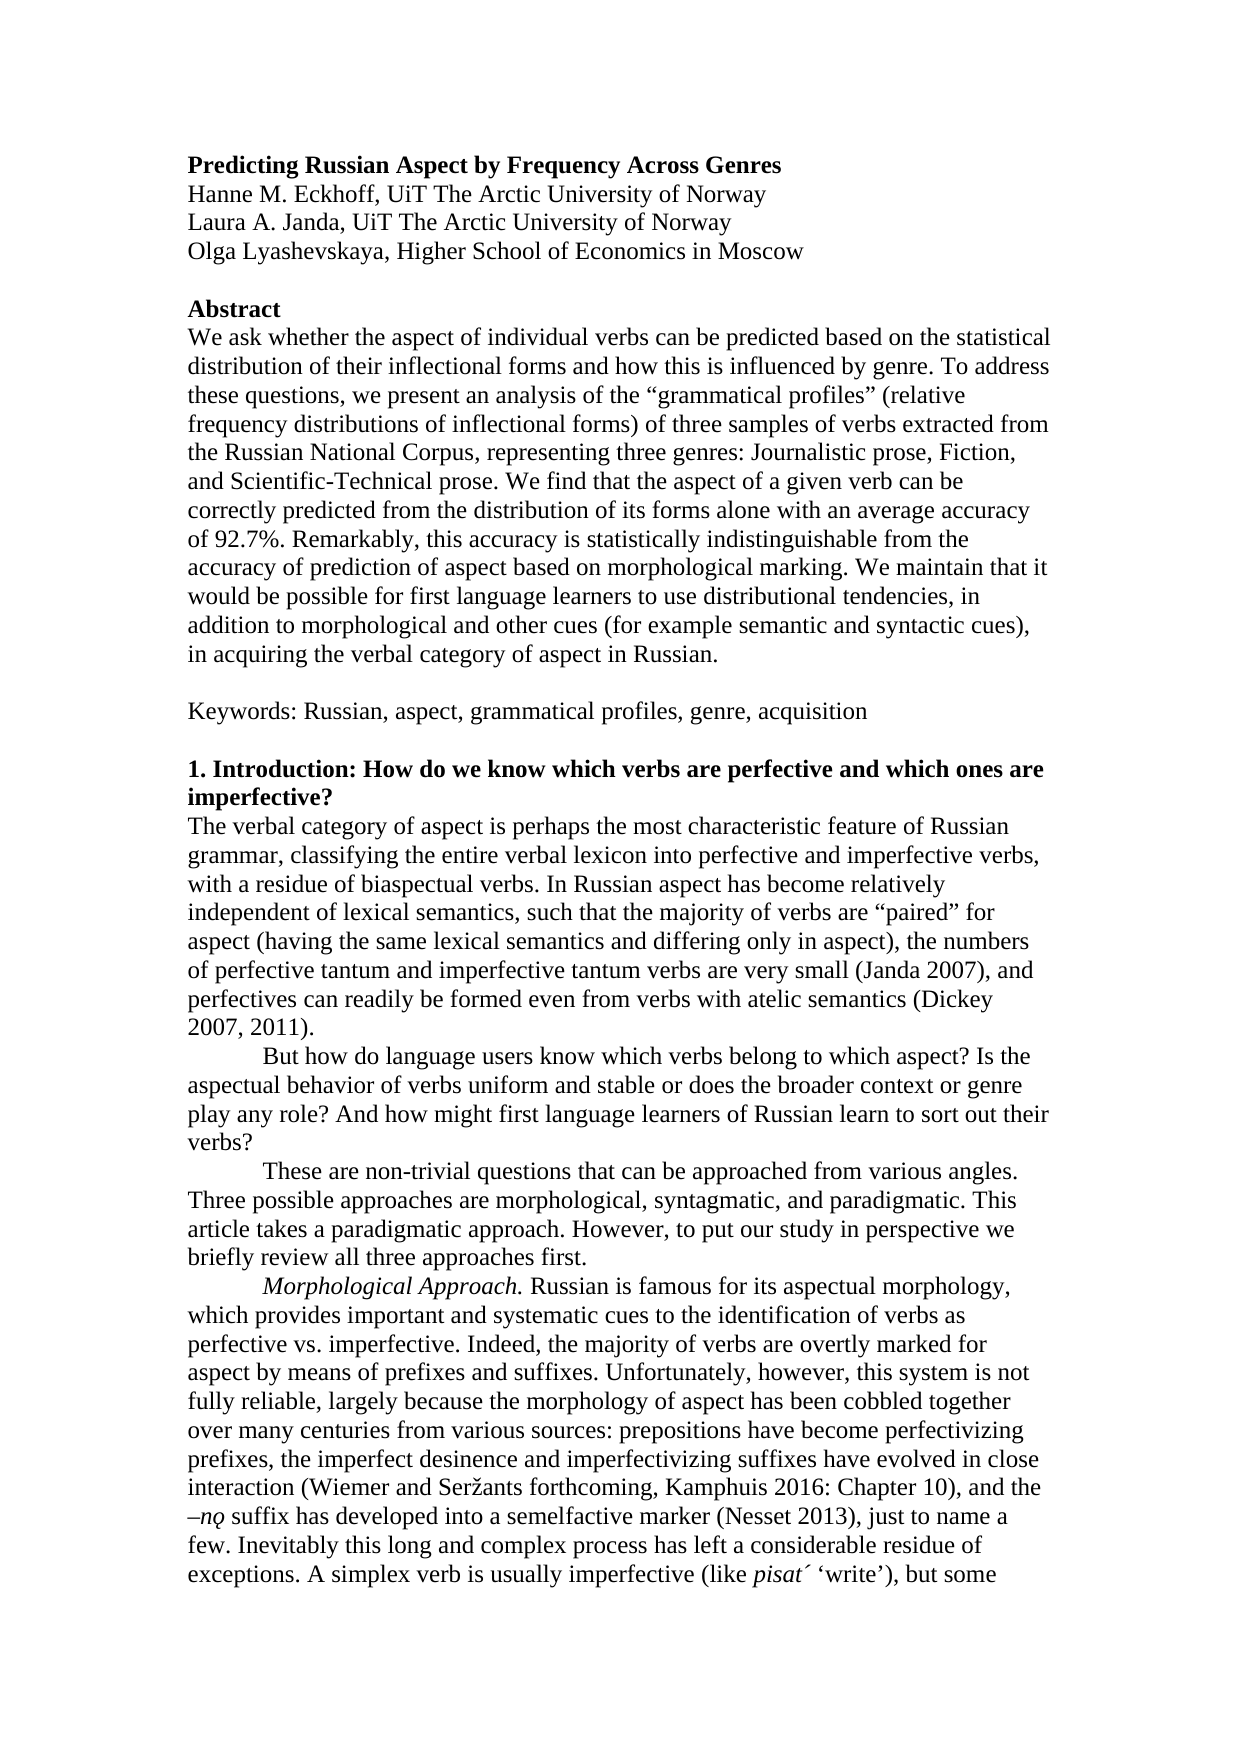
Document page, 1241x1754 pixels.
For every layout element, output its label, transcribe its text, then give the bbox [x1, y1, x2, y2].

text 1. Introduction: How do we know which verbs are perfective and which ones are imperfective? [187, 754, 1053, 811]
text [187, 1271, 1053, 1587]
text Hanne M. Eckhoff, UiT The Arctic University of Norway [187, 179, 1053, 207]
text The verbal category of aspect is perhaps the most characteristic feature of Russian grammar, classifying the entire verbal lexicon into perfective and imperfective verbs, with a residue of biaspectual verbs. In Russian aspect has become relatively independent of lexical semantics, such that the majority of verbs are “paired” for aspect (having the same lexical semantics and differing only in aspect), the numbers of perfective tantum and imperfective tantum verbs are very small (Janda 2007), and perfectives can readily be formed even from verbs with atelic semantics (Dickey 2007, 2011). [187, 811, 1053, 1041]
text But how do language users know which verbs belong to which aspect? Is the aspectual behavior of verbs uniform and stable or does the broader context or genre play any role? And how might first language learners of Russian learn to sort out their verbs? [187, 1041, 1053, 1156]
text Predicting Russian Aspect by Frequency Across Genres [187, 150, 1053, 179]
text Olga Lyashevskaya, Higher School of Economics in Moscow [187, 236, 1053, 265]
text We ask whether the aspect of individual verbs can be predicted based on the statistical distribution of their inflectional forms and how this is influenced by genre. To address these questions, we present an analysis of the “grammatical profiles” (relative frequency distributions of inflectional forms) of three samples of verbs extracted from the Russian National Corpus, representing three genres: Journalistic prose, Fiction, and Scientific-Technical prose. We find that the aspect of a given verb can be correctly predicted from the distribution of its forms alone with an average accuracy of 92.7%. Remarkably, this accuracy is statistically indistinguishable from the accuracy of prediction of aspect based on morphological marking. We maintain that it would be possible for first language learners to use distributional tendencies, in addition to morphological and other cues (for example semantic and syntactic cues), in acquiring the verbal category of aspect in Russian. [187, 322, 1053, 667]
text Laura A. Janda, UiT The Arctic University of Norway [187, 207, 1053, 236]
text Abstract [187, 294, 1053, 322]
text These are non-trivial questions that can be approached from various angles. Three possible approaches are morphological, syntagmatic, and paradigmatic. This article takes a paradigmatic approach. However, to put our study in perspective we briefly review all three approaches first. [187, 1156, 1053, 1271]
text Keywords: Russian, aspect, grammatical profiles, genre, acquisition [187, 696, 1053, 725]
